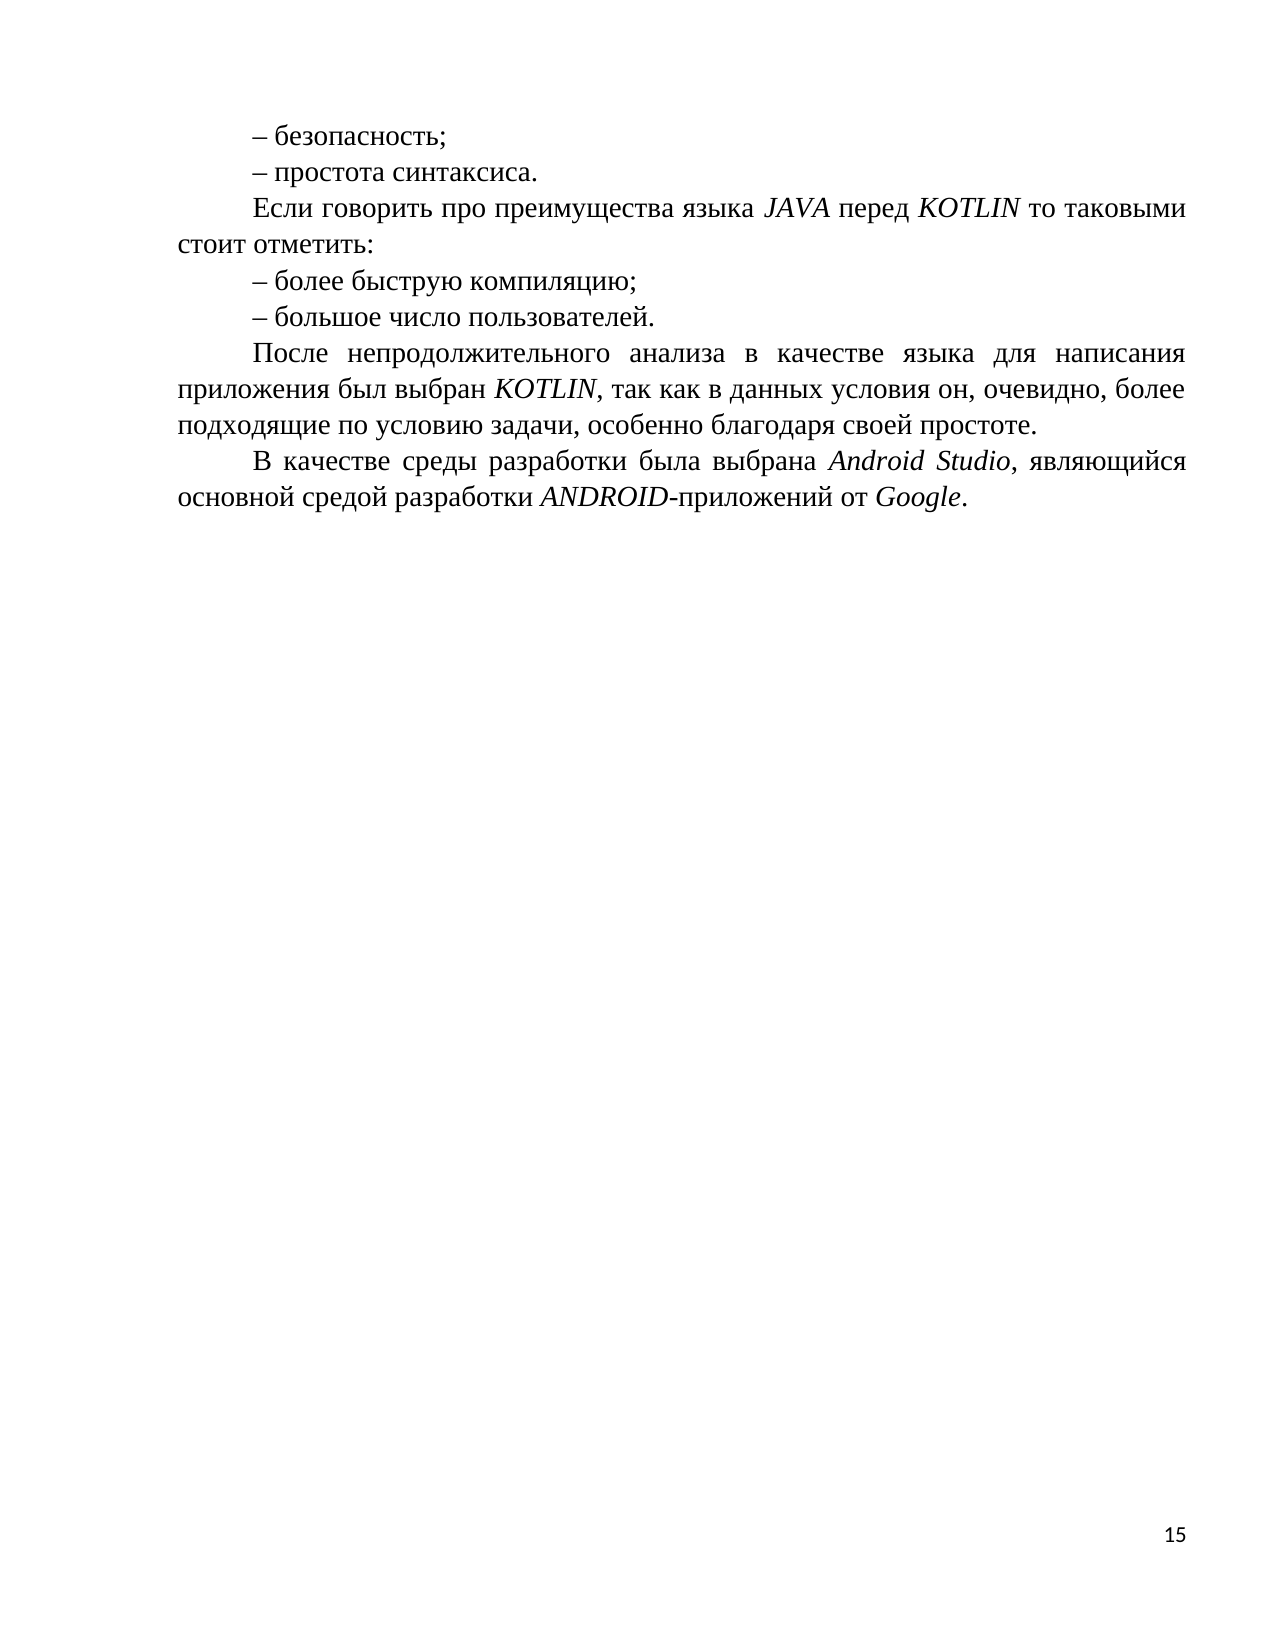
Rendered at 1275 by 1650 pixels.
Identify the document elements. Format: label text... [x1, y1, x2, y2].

text После непродолжительного анализа в качестве языка для написания приложения был выбран KOTLIN, так как в данных условия он, очевидно, более подходящие по условию задачи, особенно благодаря своей простоте. [177, 335, 1186, 441]
text – простота синтаксиса. [177, 154, 1186, 188]
text – большое число пользователей. [177, 299, 1186, 332]
text В качестве среды разработки была выбрана Android Studio, являющийся основной средой разработки ANDROID-приложений от Google. [177, 443, 1186, 513]
text – более быструю компиляцию; [177, 263, 1186, 296]
text Если говорить про преимущества языка JAVA перед KOTLIN то таковыми стоит отметить: [177, 190, 1186, 260]
text – безопасность; [177, 118, 1186, 152]
